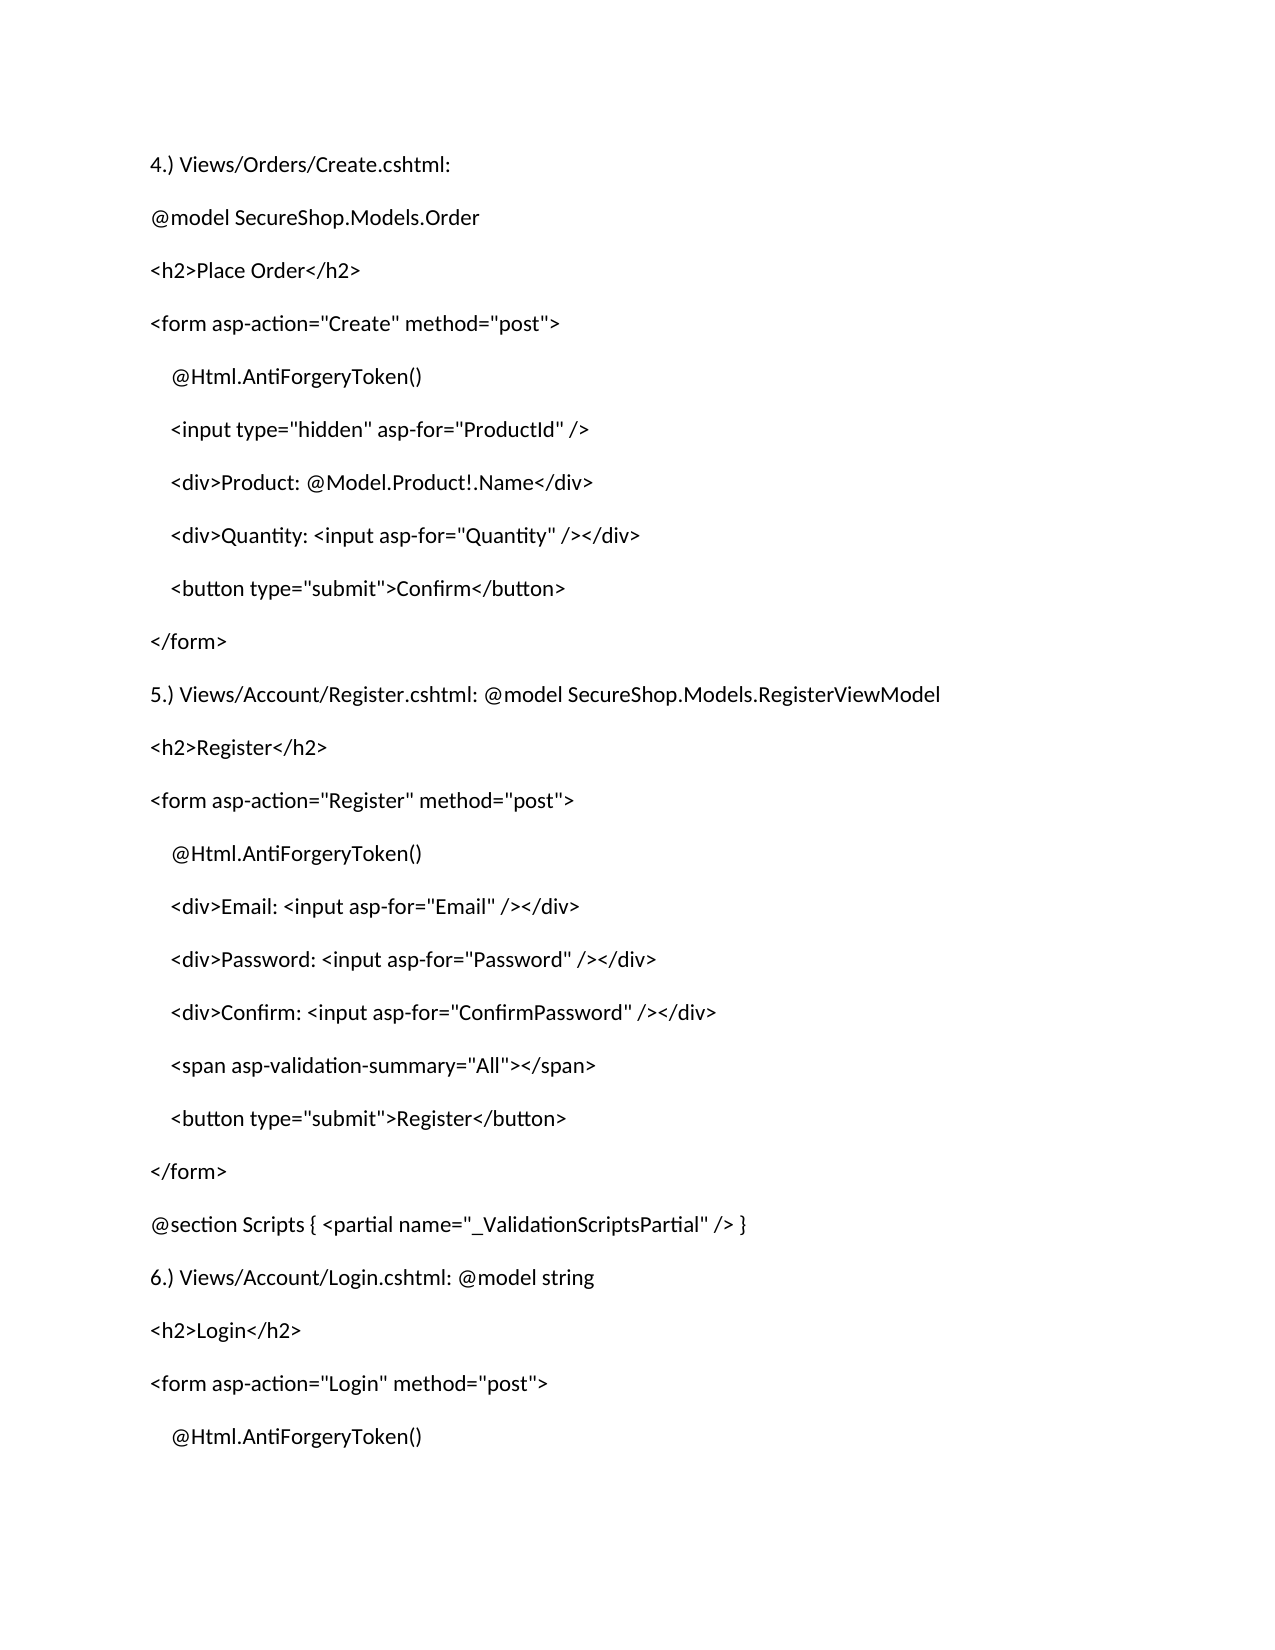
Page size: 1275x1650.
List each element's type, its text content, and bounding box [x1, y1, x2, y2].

text @Html.AntiForgeryToken() [150, 839, 1125, 867]
text 6.) Views/Account/Login.cshtml: @model string [150, 1263, 1125, 1291]
text <form asp-action="Login" method="post"> [150, 1369, 1125, 1397]
text <span asp-validation-summary="All"></span> [150, 1051, 1125, 1079]
text <div>Quantity: <input asp-for="Quantity" /></div> [150, 521, 1125, 549]
text <div>Email: <input asp-for="Email" /></div> [150, 892, 1125, 920]
text <h2>Register</h2> [150, 733, 1125, 761]
text <div>Confirm: <input asp-for="ConfirmPassword" /></div> [150, 998, 1125, 1026]
text <div>Product: @Model.Product!.Name</div> [150, 468, 1125, 496]
text <form asp-action="Create" method="post"> [150, 309, 1125, 337]
text </form> [150, 627, 1125, 655]
text @Html.AntiForgeryToken() [150, 362, 1125, 390]
text <input type="hidden" asp-for="ProductId" /> [150, 415, 1125, 443]
text <h2>Place Order</h2> [150, 256, 1125, 284]
text @section Scripts { <partial name="_ValidationScriptsPartial" /> } [150, 1210, 1125, 1238]
text <button type="submit">Confirm</button> [150, 574, 1125, 602]
text @model SecureShop.Models.Order [150, 203, 1125, 231]
text </form> [150, 1157, 1125, 1185]
text <h2>Login</h2> [150, 1316, 1125, 1344]
text @Html.AntiForgeryToken() [150, 1422, 1125, 1451]
text 5.) Views/Account/Register.cshtml: @model SecureShop.Models.RegisterViewModel [150, 680, 1125, 708]
text <button type="submit">Register</button> [150, 1104, 1125, 1132]
text <div>Password: <input asp-for="Password" /></div> [150, 945, 1125, 973]
text <form asp-action="Register" method="post"> [150, 786, 1125, 814]
text 4.) Views/Orders/Create.cshtml: [150, 150, 1125, 178]
